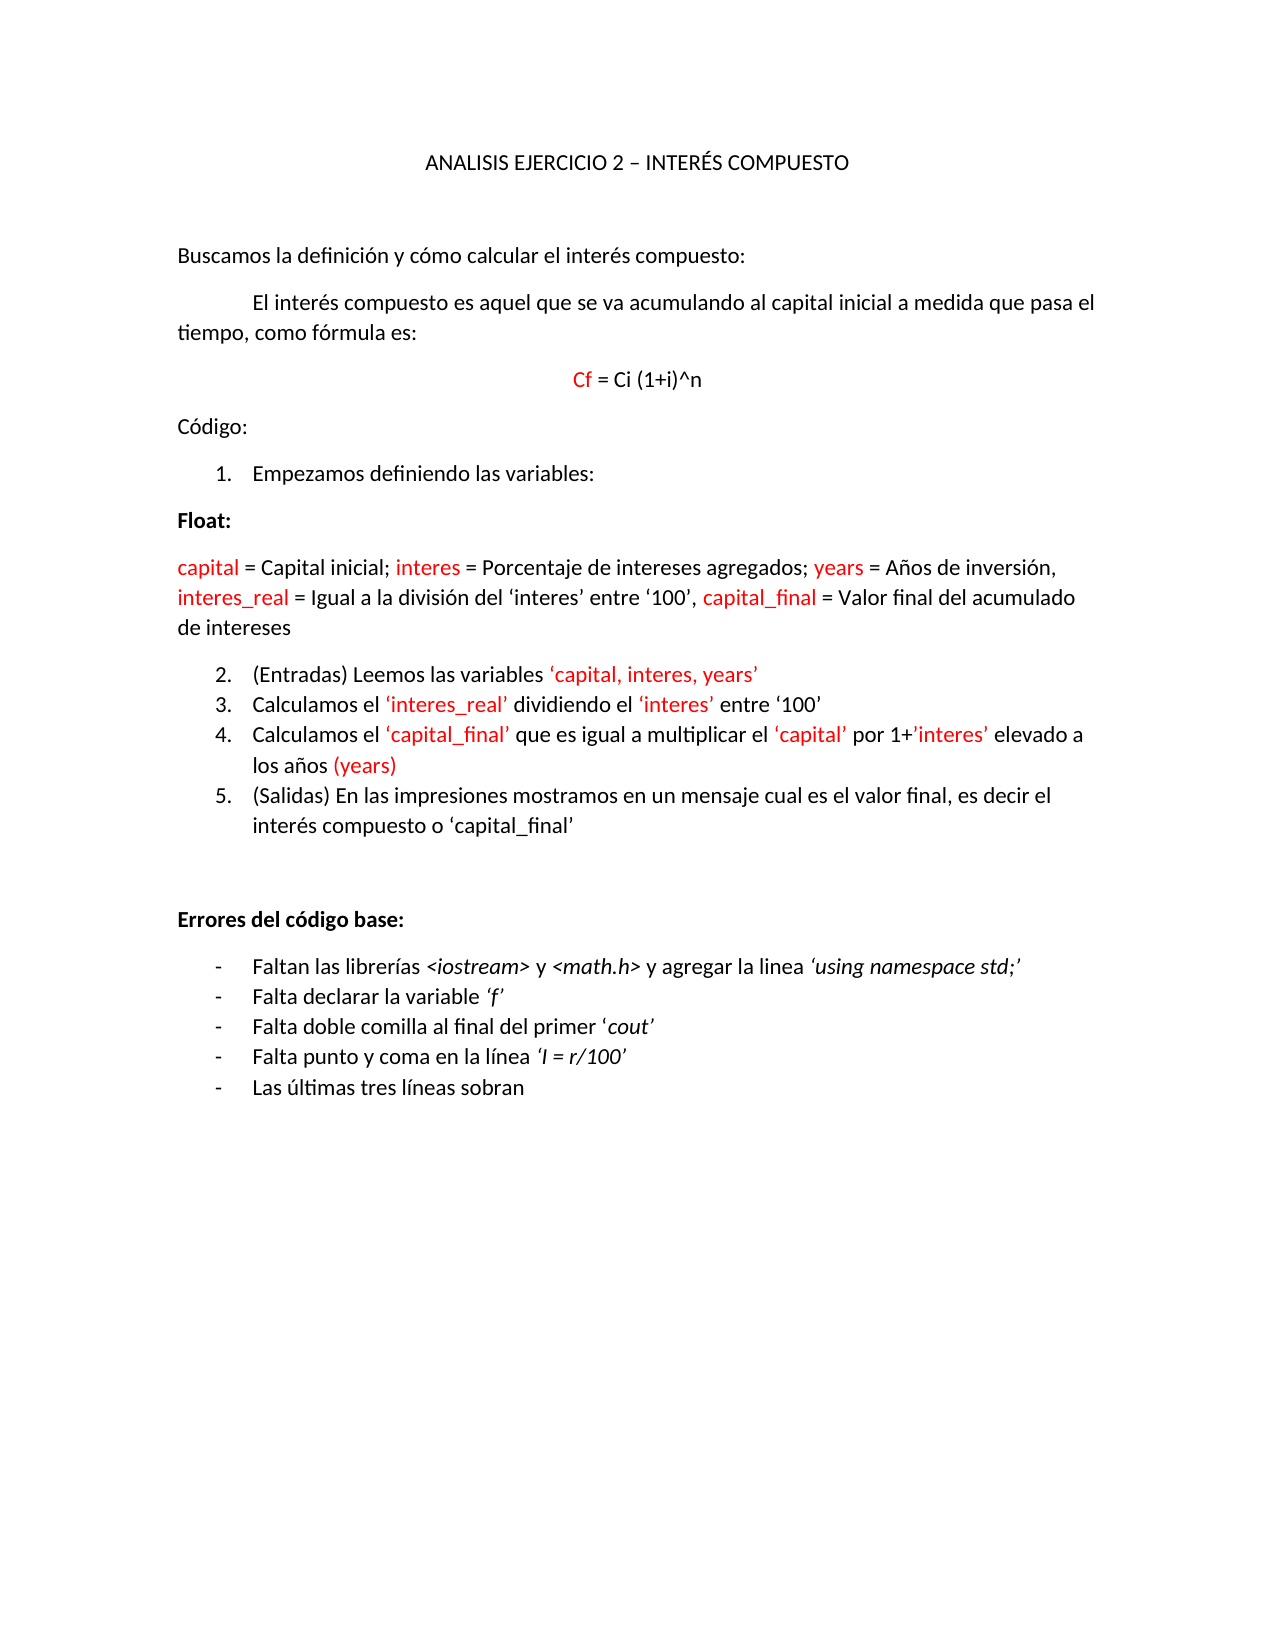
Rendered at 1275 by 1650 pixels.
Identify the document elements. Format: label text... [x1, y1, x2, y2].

text Código: [177, 412, 1098, 440]
list Falta punto y coma en la línea ‘I = r/100’ [215, 1042, 1098, 1070]
list Falta declarar la variable ‘f’ [215, 982, 1098, 1010]
list Empezamos definiendo las variables: [215, 459, 1098, 487]
list Calculamos el ‘capital_final’ que es igual a multiplicar el ‘capital’ por 1+’interes’ elevado a los años (years) [215, 721, 1098, 779]
list (Entradas) Leemos las variables ‘capital, interes, years’ [215, 660, 1098, 688]
text El interés compuesto es aquel que se va acumulando al capital inicial a medida que pasa el tiempo, como fórmula es: [177, 288, 1098, 346]
text Float: [177, 506, 1098, 534]
text Errores del código base: [177, 905, 1098, 933]
text Cf = Ci (1+i)^n [177, 365, 1098, 393]
list Las últimas tres líneas sobran [215, 1073, 1098, 1101]
list Falta doble comilla al final del primer ‘cout’ [215, 1012, 1098, 1040]
list Faltan las librerías <iostream> y <math.h> y agregar la linea ‘using namespace std;’ [215, 952, 1098, 980]
text ANALISIS EJERCICIO 2 – INTERÉS COMPUESTO [177, 148, 1098, 176]
text Buscamos la definición y cómo calcular el interés compuesto: [177, 241, 1098, 269]
list Calculamos el ‘interes_real’ dividiendo el ‘interes’ entre ‘100’ [215, 690, 1098, 718]
list (Salidas) En las impresiones mostramos en un mensaje cual es el valor final, es decir el interés compuesto o ‘capital_final’ [215, 781, 1098, 839]
text capital = Capital inicial; interes = Porcentaje de intereses agregados; years = Años de inversión, interes_real = Igual a la división del ‘interes’ entre ‘100’, capital_final = Valor final del acumulado de intereses [177, 553, 1098, 641]
